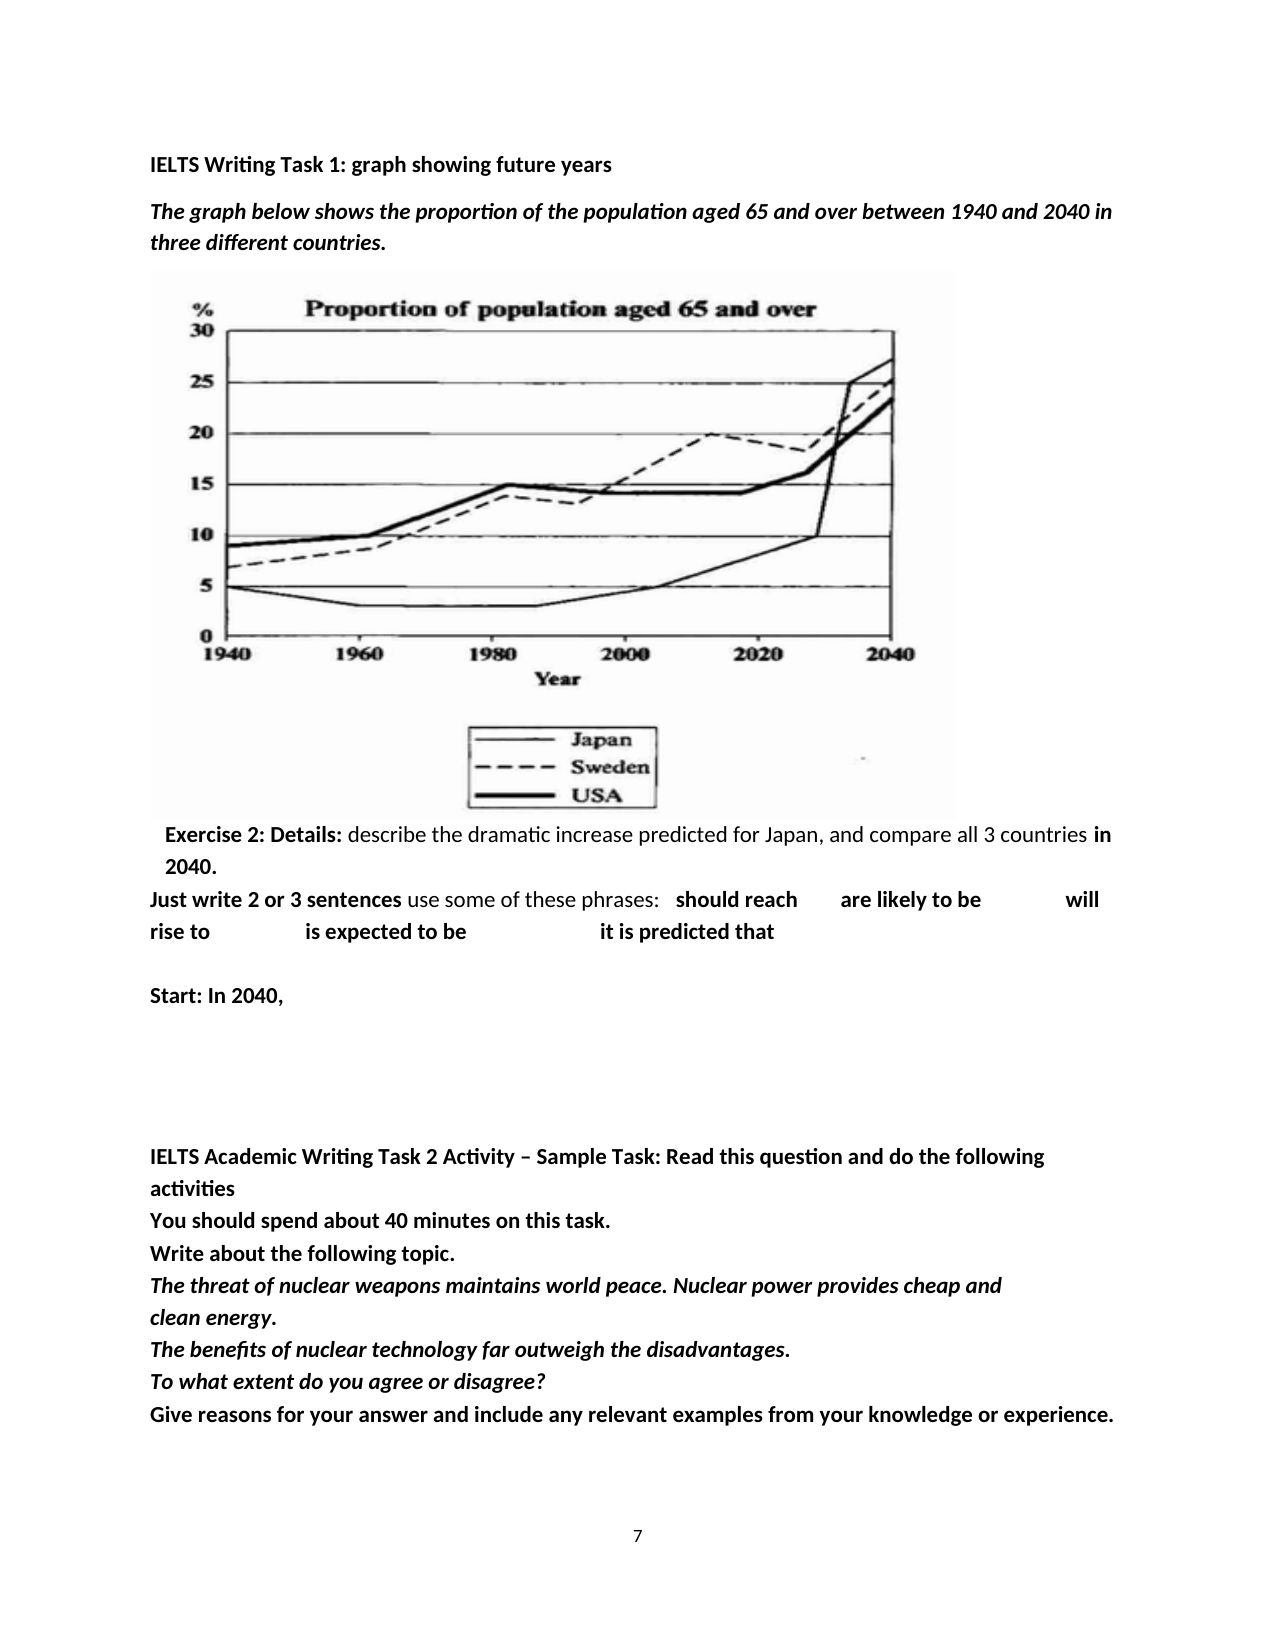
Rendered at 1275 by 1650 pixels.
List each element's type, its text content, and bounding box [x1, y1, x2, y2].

picture [150, 271, 956, 821]
text The graph below shows the proportion of the population aged 65 and over between 1940 and 2040 in three different countries. [150, 194, 1125, 256]
text IELTS Writing Task 1: graph showing future years [150, 150, 1125, 178]
text Start: In 2040, [150, 981, 1125, 1009]
text Just write 2 or 3 sentences use some of these phrases: should reach are likely to be will rise to is expected to be it is predicted that [150, 885, 1125, 945]
text IELTS Academic Writing Task 2 Activity – Sample Task: Read this question and do the following activities You should spend about 40 minutes on this task. Write about the following topic. The threat of nuclear weapons maintains world peace. Nuclear power provides cheap and clean energy. The benefits of nuclear technology far outweigh the disadvantages. To what extent do you agree or disagree? Give reasons for your answer and include any relevant examples from your knowledge or experience. [150, 1142, 1125, 1492]
text Exercise 2: Details: describe the dramatic increase predicted for Japan, and compare all 3 countries in 2040. [165, 820, 1125, 881]
